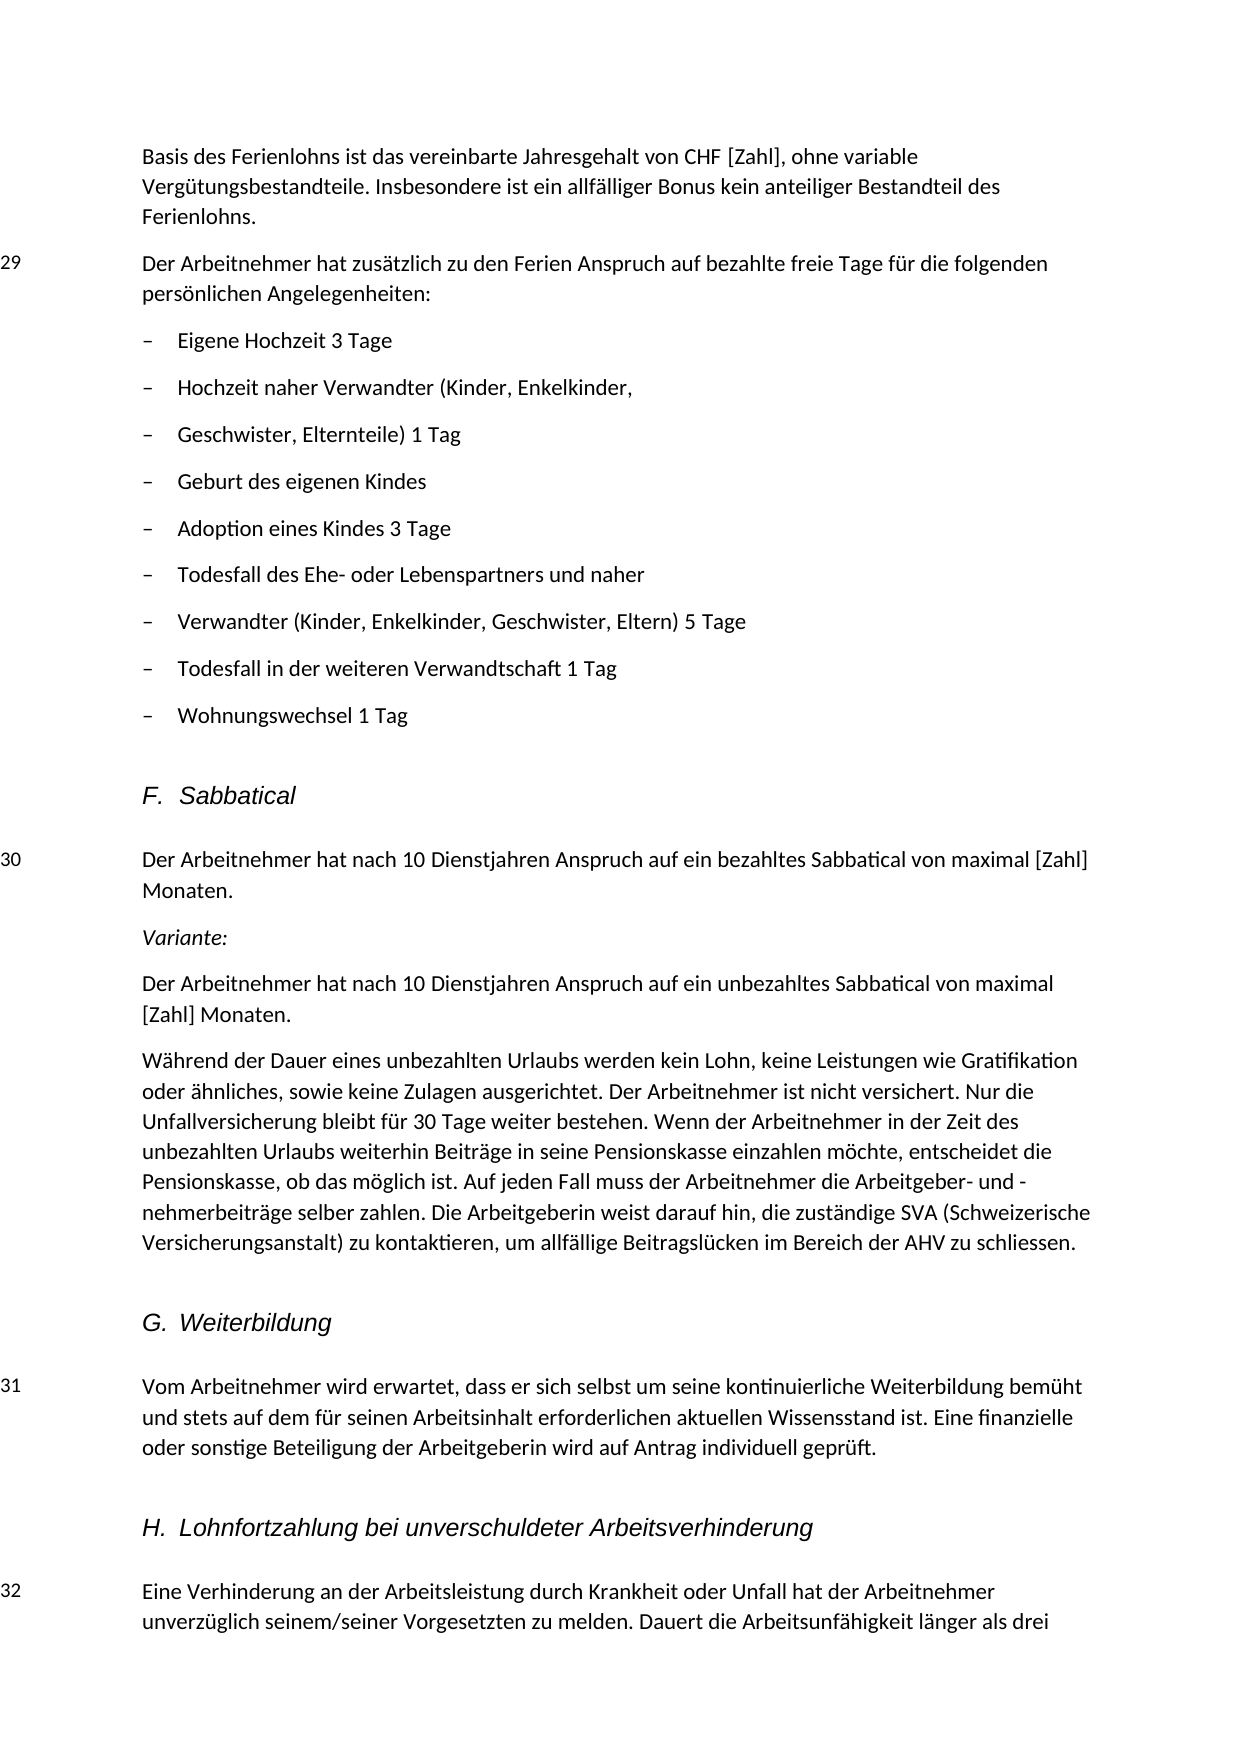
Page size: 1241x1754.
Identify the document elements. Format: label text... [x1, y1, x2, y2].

list – Wohnungswechsel 1 Tag [142, 701, 1098, 729]
list – Verwandter (Kinder, Enkelkinder, Geschwister, Eltern) 5 Tage [142, 607, 1098, 635]
text Vom Arbeitnehmer wird erwartet, dass er sich selbst um seine kontinuierliche Weiterbildung bemüht und stets auf dem für seinen Arbeitsinhalt erforderlichen aktuellen Wissensstand ist. Eine finanzielle oder sonstige Beteiligung der Arbeitgeberin wird auf Antrag individuell geprüft. [142, 1372, 1098, 1461]
text 32 [0, 1577, 21, 1603]
title H. Lohnfortzahlung bei unverschuldeter Arbeitsverhinderung [142, 1513, 1098, 1542]
text Der Arbeitnehmer hat nach 10 Dienstjahren Anspruch auf ein unbezahltes Sabbatical von maximal [Zahl] Monaten. [142, 969, 1098, 1028]
title F. Sabbatical [142, 781, 1098, 810]
list – Geschwister, Elternteile) 1 Tag [142, 420, 1098, 448]
list – Eigene Hochzeit 3 Tage [142, 326, 1098, 354]
text 31 [0, 1372, 21, 1398]
list – Todesfall in der weiteren Verwandtschaft 1 Tag [142, 654, 1098, 682]
text Der Arbeitnehmer hat zusätzlich zu den Ferien Anspruch auf bezahlte freie Tage für die folgenden persönlichen Angelegenheiten: [142, 249, 1098, 307]
list – Adoption eines Kindes 3 Tage [142, 514, 1098, 542]
text 30 [0, 846, 21, 871]
list – Geburt des eigenen Kindes [142, 467, 1098, 495]
text Der Arbeitnehmer hat nach 10 Dienstjahren Anspruch auf ein bezahltes Sabbatical von maximal [Zahl] Monaten. [142, 846, 1098, 904]
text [142, 1577, 1098, 1636]
list – Hochzeit naher Verwandter (Kinder, Enkelkinder, [142, 373, 1098, 401]
title G. Weiterbildung [142, 1308, 1098, 1337]
text 29 [0, 249, 21, 274]
text Basis des Ferienlohns ist das vereinbarte Jahresgehalt von CHF [Zahl], ohne variable Vergütungsbestandteile. Insbesondere ist ein allfälliger Bonus kein anteiliger Bestandteil des Ferienlohns. [142, 142, 1098, 230]
text Während der Dauer eines unbezahlten Urlaubs werden kein Lohn, keine Leistungen wie Gratifikation oder ähnliches, sowie keine Zulagen ausgerichtet. Der Arbeitnehmer ist nicht versichert. Nur die Unfallversicherung bleibt für 30 Tage weiter bestehen. Wenn der Arbeitnehmer in der Zeit des unbezahlten Urlaubs weiterhin Beiträge in seine Pensionskasse einzahlen möchte, entscheidet die Pensionskasse, ob das möglich ist. Auf jeden Fall muss der Arbeitnehmer die Arbeitgeber- und -nehmerbeiträge selber zahlen. Die Arbeitgeberin weist darauf hin, die zuständige SVA (Schweizerische Versicherungsanstalt) zu kontaktieren, um allfällige Beitragslücken im Bereich der AHV zu schliessen. [142, 1047, 1098, 1256]
list – Todesfall des Ehe- oder Lebenspartners und naher [142, 561, 1098, 588]
text Variante: [142, 923, 1098, 951]
